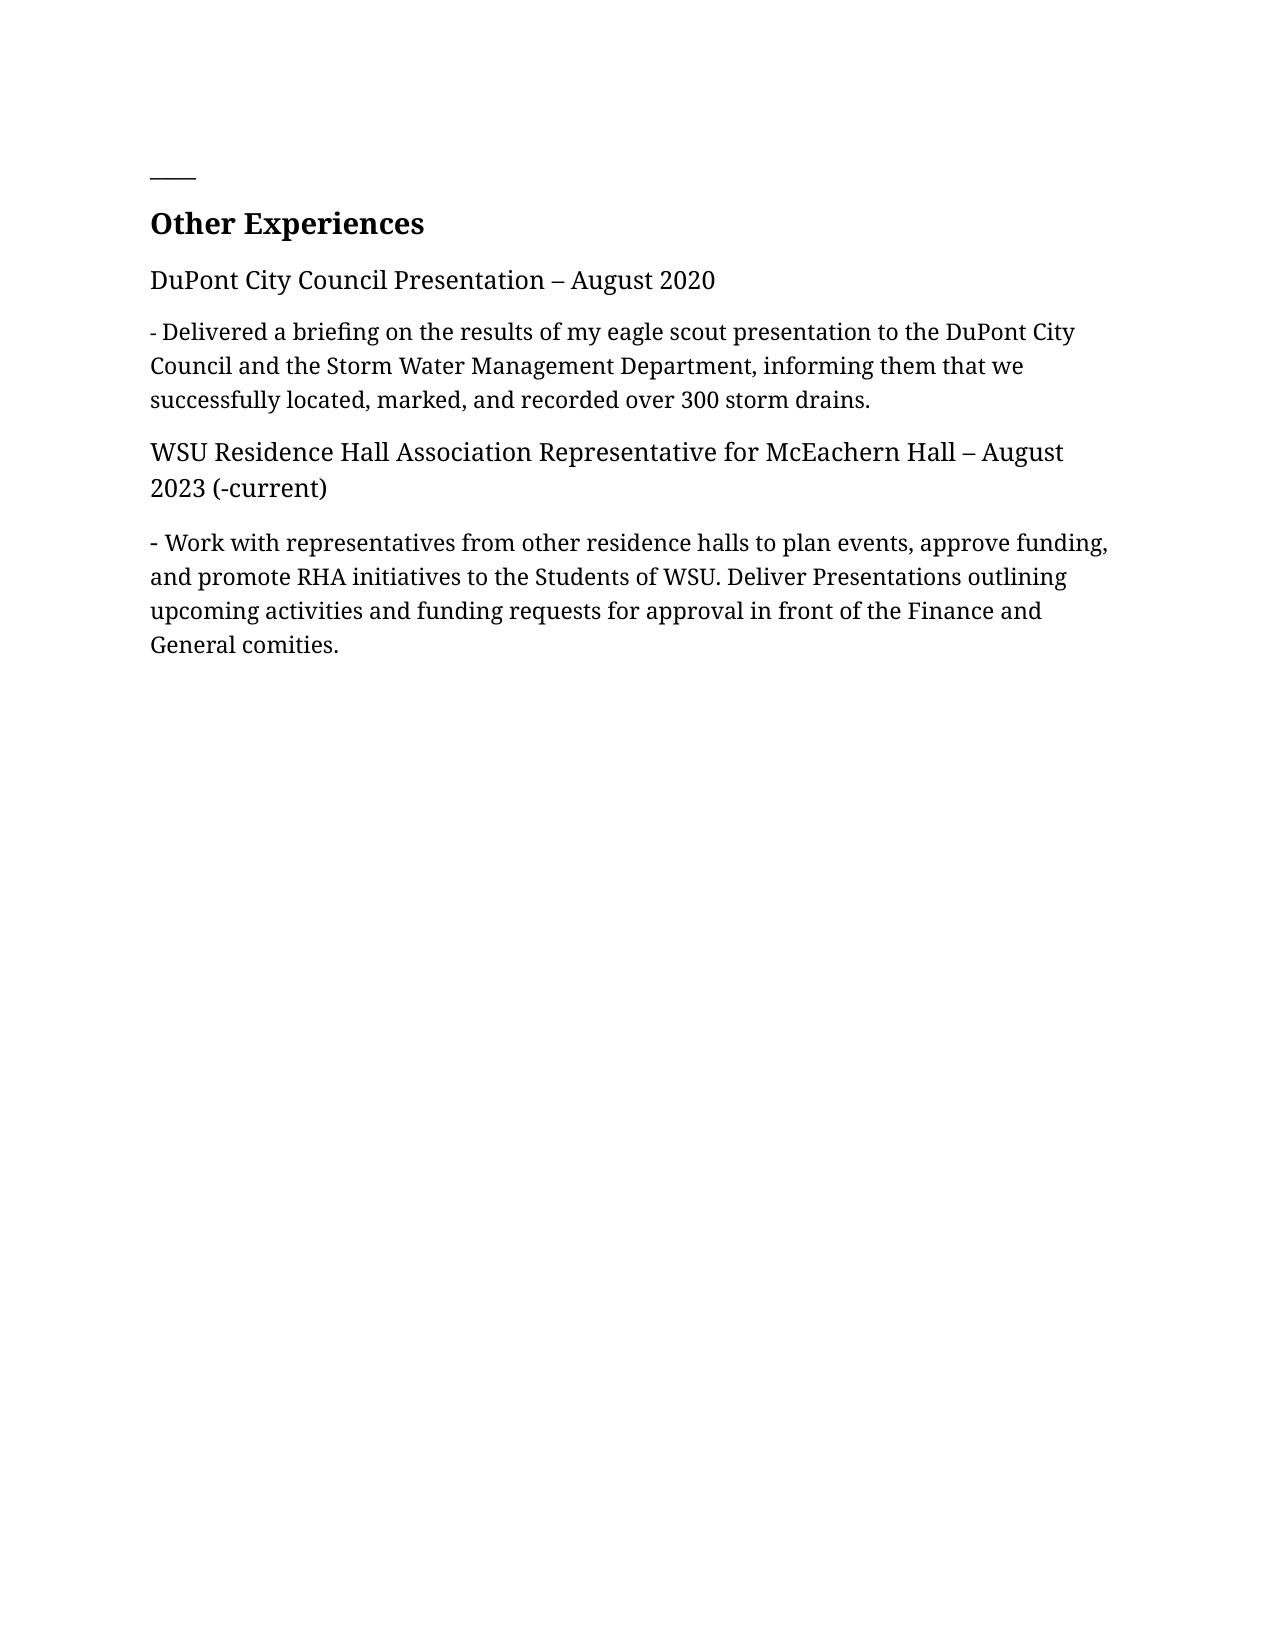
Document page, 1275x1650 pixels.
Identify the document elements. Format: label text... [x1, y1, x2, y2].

text ____ [150, 150, 1125, 184]
text - Delivered a briefing on the results of my eagle scout presentation to the DuPont City Council and the Storm Water Management Department, informing them that we successfully located, marked, and recorded over 300 storm drains. [150, 316, 1125, 415]
text WSU Residence Hall Association Representative for McEachern Hall – August 2023 (-current) [150, 434, 1125, 505]
text - Work with representatives from other residence halls to plan events, approve funding, and promote RHA initiatives to the Students of WSU. Deliver Presentations outlining upcoming activities and funding requests for approval in front of the Finance and General comities. [150, 524, 1125, 660]
text Other Experiences [150, 203, 1125, 243]
text DuPont City Council Presentation – August 2020 [150, 263, 1125, 297]
